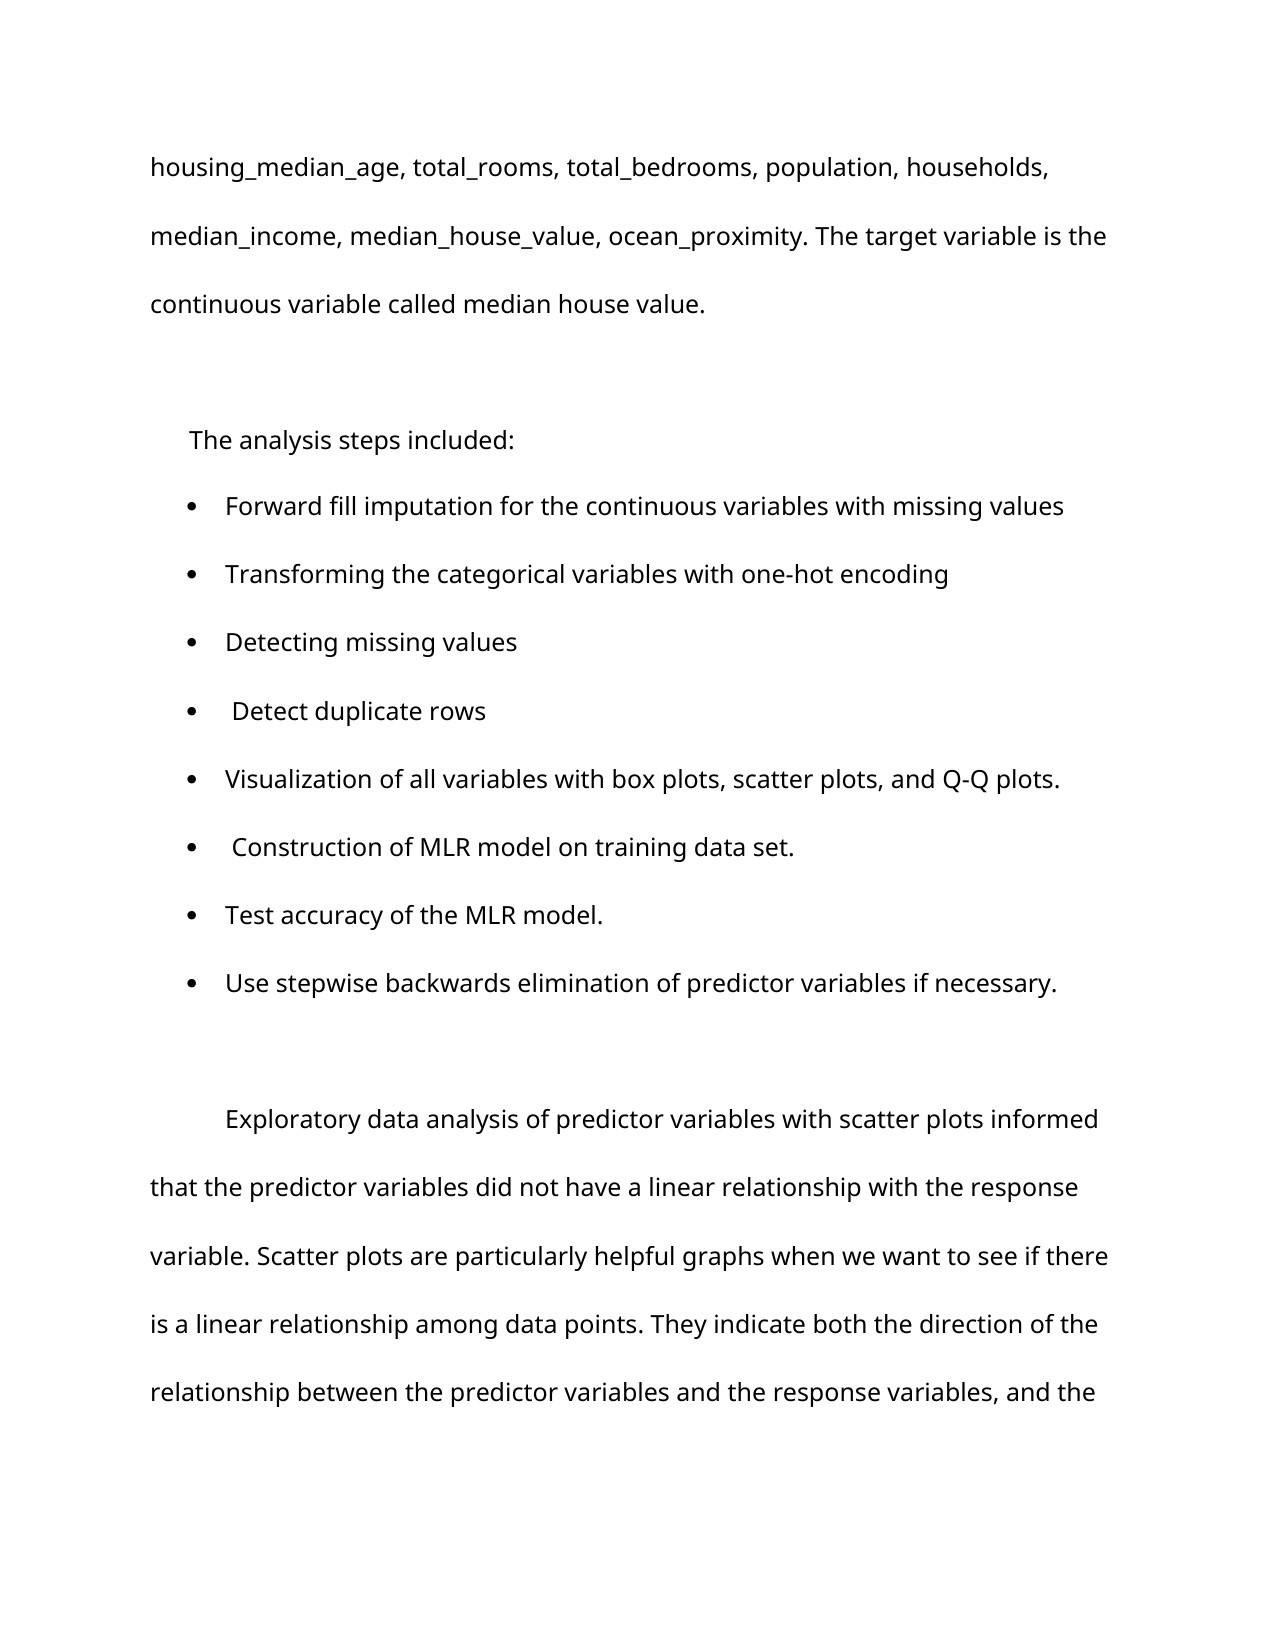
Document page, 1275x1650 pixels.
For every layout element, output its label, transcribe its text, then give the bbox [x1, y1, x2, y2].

list Visualization of all variables with box plots, scatter plots, and Q-Q plots. [187, 761, 1125, 795]
list Forward fill imputation for the continuous variables with missing values [187, 489, 1125, 523]
list Detect duplicate rows [187, 693, 1125, 727]
list Transforming the categorical variables with one-hot encoding [187, 557, 1125, 591]
list Test accuracy of the MLR model. [187, 897, 1125, 932]
text The analysis steps included: [150, 422, 1125, 457]
list Detecting missing values [187, 625, 1125, 659]
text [150, 150, 1125, 320]
list Construction of MLR model on training data set. [187, 829, 1125, 863]
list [150, 1102, 1125, 1408]
list Use stepwise backwards elimination of predictor variables if necessary. [187, 966, 1125, 1000]
